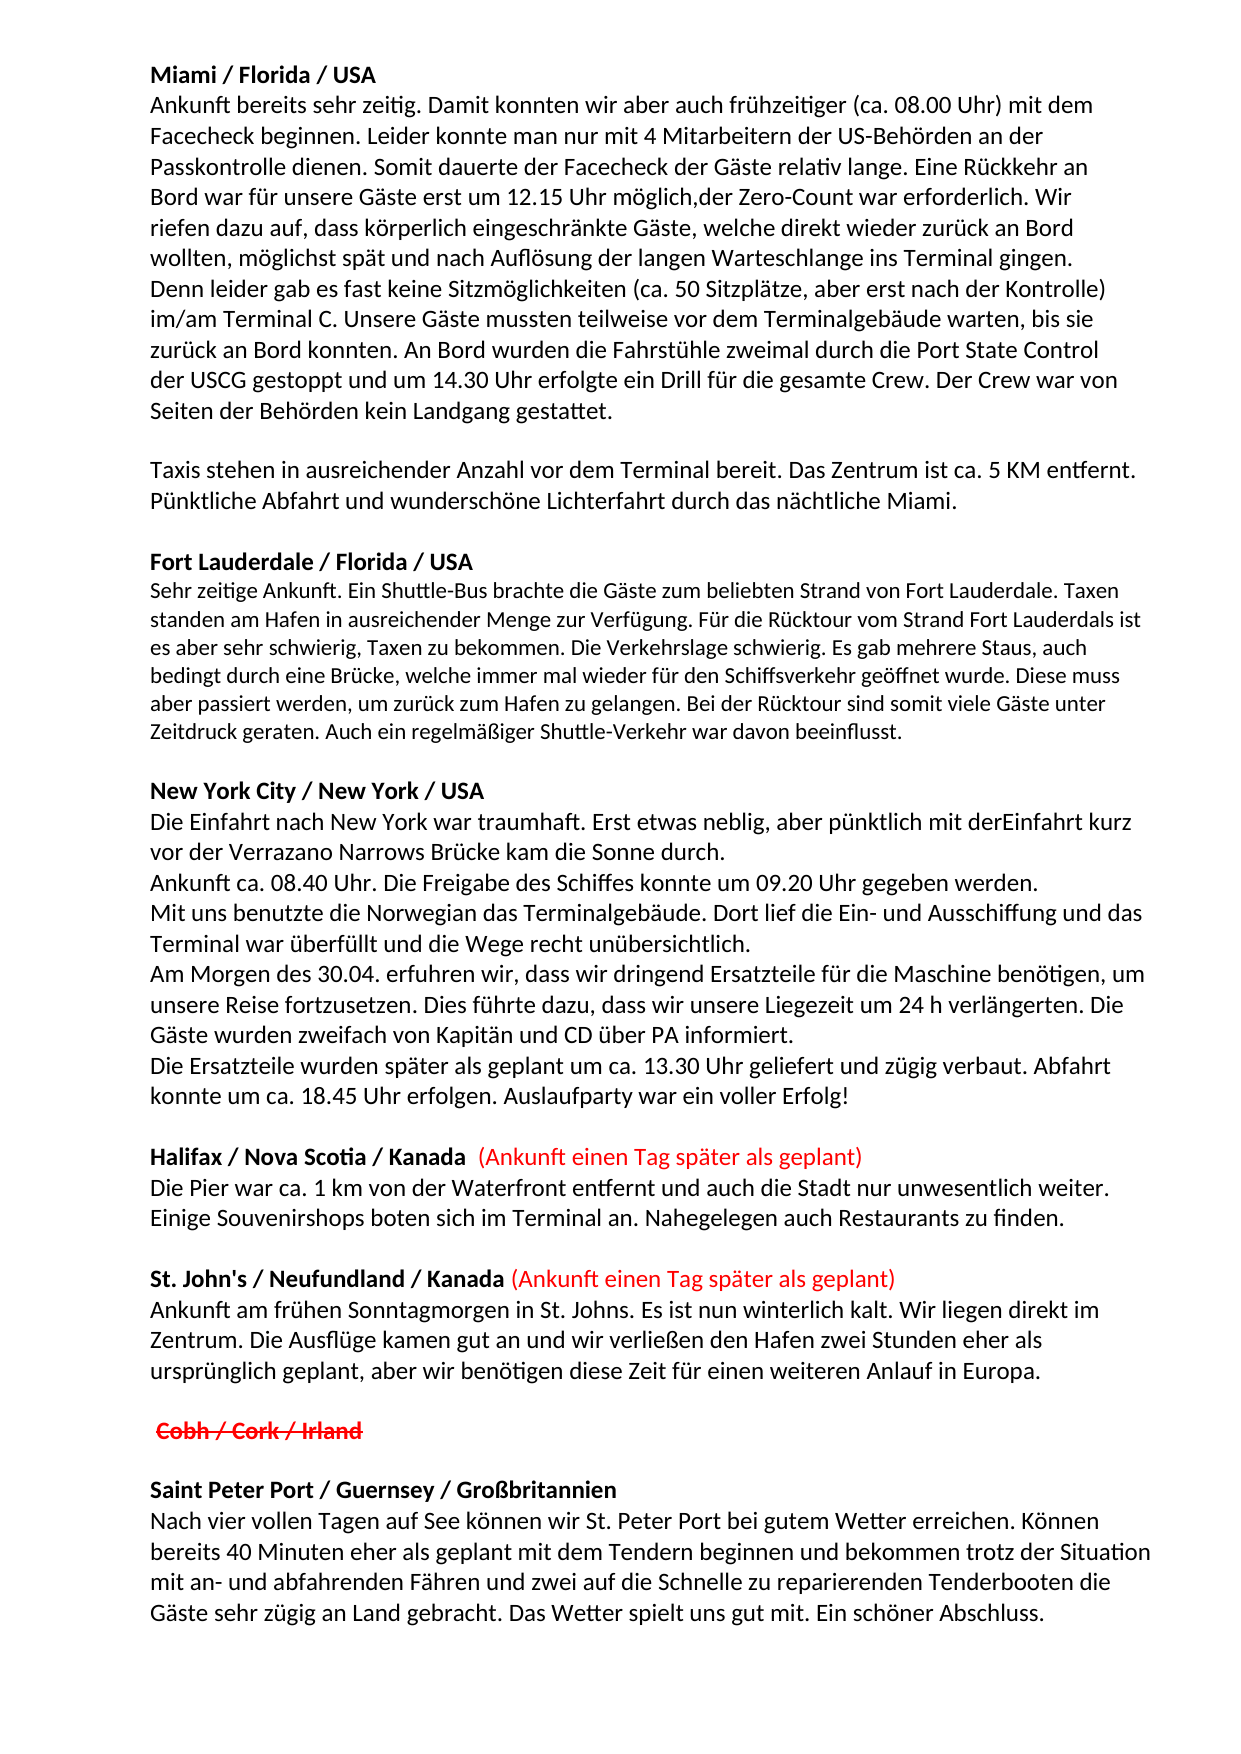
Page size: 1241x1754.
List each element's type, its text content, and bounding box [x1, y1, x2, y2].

text Halifax / Nova Scotia / Kanada (Ankunft einen Tag später als geplant) [150, 1142, 1154, 1172]
text Nach vier vollen Tagen auf See können wir St. Peter Port bei gutem Wetter erreichen. Können bereits 40 Minuten eher als geplant mit dem Tendern beginnen und bekommen trotz der Situation mit an- und abfahrenden Fähren und zwei auf die Schnelle zu reparierenden Tenderbooten die Gäste sehr zügig an Land gebracht. Das Wetter spielt uns gut mit. Ein schöner Abschluss. [150, 1505, 1154, 1627]
text New York City / New York / USA [150, 775, 1154, 806]
text Die Einfahrt nach New York war traumhaft. Erst etwas neblig, aber pünktlich mit derEinfahrt kurz vor der Verrazano Narrows Brücke kam die Sonne durch. [150, 806, 1154, 867]
text Sehr zeitige Ankunft. Ein Shuttle-Bus brachte die Gäste zum beliebten Strand von Fort Lauderdale. Taxen standen am Hafen in ausreichender Menge zur Verfügung. Für die Rücktour vom Strand Fort Lauderdals ist es aber sehr schwierig, Taxen zu bekommen. Die Verkehrslage schwierig. Es gab mehrere Staus, auch bedingt durch eine Brücke, welche immer mal wieder für den Schiffsverkehr geöffnet wurde. Diese muss aber passiert werden, um zurück zum Hafen zu gelangen. Bei der Rücktour sind somit viele Gäste unter Zeitdruck geraten. Auch ein regelmäßiger Shuttle-Verkehr war davon beeinflusst. [150, 577, 1154, 745]
text Am Morgen des 30.04. erfuhren wir, dass wir dringend Ersatzteile für die Maschine benötigen, um unsere Reise fortzusetzen. Dies führte dazu, dass wir unsere Liegezeit um 24 h verlängerten. Die Gäste wurden zweifach von Kapitän und CD über PA informiert. [150, 958, 1154, 1050]
text Fort Lauderdale / Florida / USA [150, 546, 1154, 577]
text Ankunft ca. 08.40 Uhr. Die Freigabe des Schiffes konnte um 09.20 Uhr gegeben werden. [150, 867, 1154, 897]
text Taxis stehen in ausreichender Anzahl vor dem Terminal bereit. Das Zentrum ist ca. 5 KM entfernt. [150, 454, 1154, 485]
text Mit uns benutzte die Norwegian das Terminalgebäude. Dort lief die Ein- und Ausschiffung und das Terminal war überfüllt und die Wege recht unübersichtlich. [150, 897, 1154, 958]
text Saint Peter Port / Guernsey / Großbritannien [150, 1474, 1154, 1505]
text St. John's / Neufundland / Kanada (Ankunft einen Tag später als geplant) Ankunft am frühen Sonntagmorgen in St. Johns. Es ist nun winterlich kalt. Wir liegen direkt im Zentrum. Die Ausflüge kamen gut an und wir verließen den Hafen zwei Stunden eher als ursprünglich geplant, aber wir benötigen diese Zeit für einen weiteren Anlauf in Europa. [150, 1264, 1154, 1386]
text Die Pier war ca. 1 km von der Waterfront entfernt und auch die Stadt nur unwesentlich weiter. Einige Souvenirshops boten sich im Terminal an. Nahegelegen auch Restaurants zu finden. [150, 1172, 1154, 1233]
text Cobh / Cork / Irland [150, 1415, 1122, 1445]
text Die Ersatzteile wurden später als geplant um ca. 13.30 Uhr geliefert und zügig verbaut. Abfahrt konnte um ca. 18.45 Uhr erfolgen. Auslaufparty war ein voller Erfolg! [150, 1050, 1154, 1111]
text Pünktliche Abfahrt und wunderschöne Lichterfahrt durch das nächtliche Miami. [150, 485, 1154, 516]
text Miami / Florida / USA Ankunft bereits sehr zeitig. Damit konnten wir aber auch frühzeitiger (ca. 08.00 Uhr) mit dem Facecheck beginnen. Leider konnte man nur mit 4 Mitarbeitern der US-Behörden an der Passkontrolle dienen. Somit dauerte der Facecheck der Gäste relativ lange. Eine Rückkehr an Bord war für unsere Gäste erst um 12.15 Uhr möglich,der Zero-Count war erforderlich. Wir riefen dazu auf, dass körperlich eingeschränkte Gäste, welche direkt wieder zurück an Bord wollten, möglichst spät und nach Auflösung der langen Warteschlange ins Terminal gingen. Denn leider gab es fast keine Sitzmöglichkeiten (ca. 50 Sitzplätze, aber erst nach der Kontrolle) im/am Terminal C. Unsere Gäste mussten teilweise vor dem Terminalgebäude warten, bis sie zurück an Bord konnten. An Bord wurden die Fahrstühle zweimal durch die Port State Control der USCG gestoppt und um 14.30 Uhr erfolgte ein Drill für die gesamte Crew. Der Crew war von Seiten der Behörden kein Landgang gestattet. [150, 59, 1122, 425]
